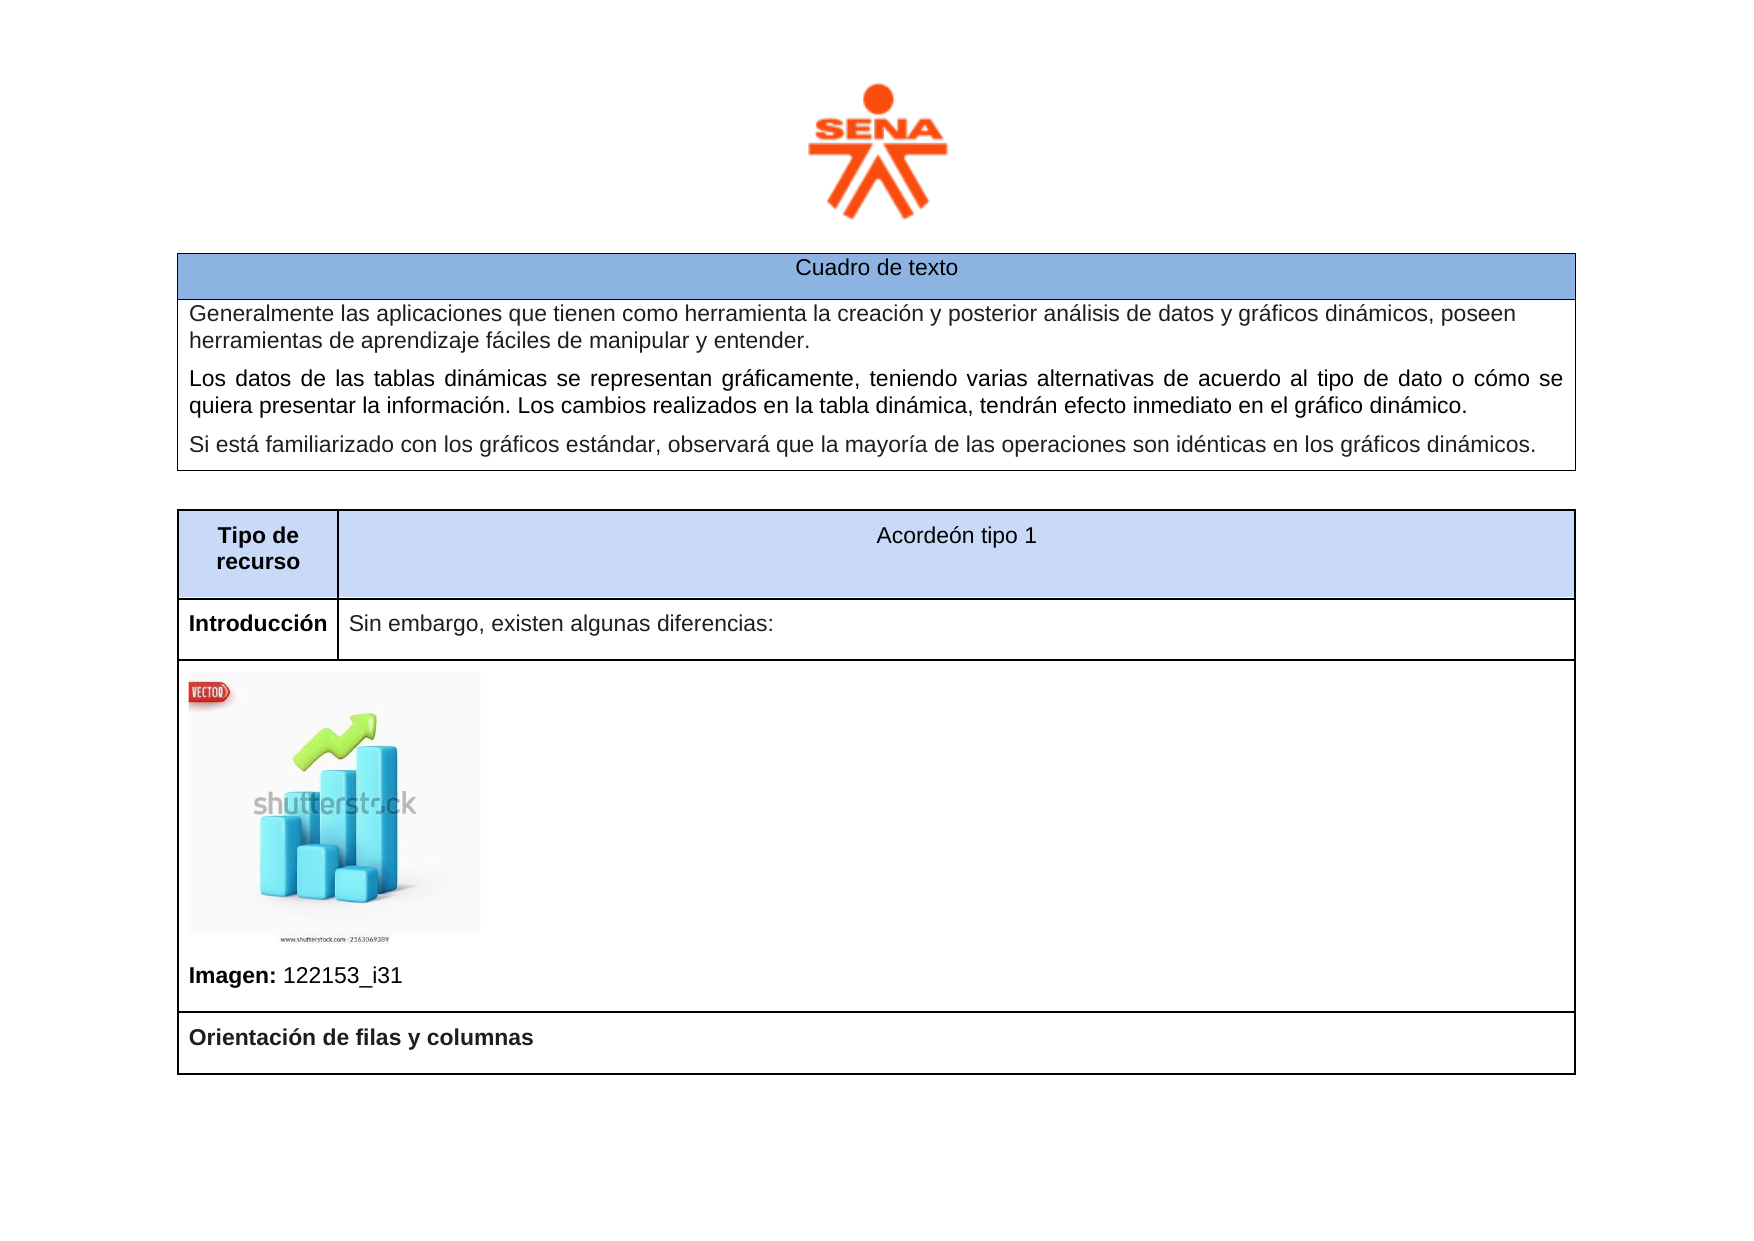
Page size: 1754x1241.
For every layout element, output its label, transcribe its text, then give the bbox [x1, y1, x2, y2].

table_cell Sin embargo, existen algunas diferencias: [339, 600, 1574, 659]
table_cell Imagen: 122153_i31 [179, 661, 1574, 1011]
picture [796, 75, 958, 227]
table_header Acordeón tipo 1 [339, 511, 1574, 597]
table_header Cuadro de texto [178, 254, 1575, 299]
table_cell Introducción [179, 600, 337, 659]
table_cell Generalmente las aplicaciones que tienen como herramienta la creación y posterior análisis de datos y gráficos dinámicos, poseen herramientas de aprendizaje fáciles de manipular y entender. Los datos de las tablas dinámicas se representan gráficamente, teniendo varias alternativas de acuerdo al tipo de dato o cómo se quiera presentar la información. Los cambios realizados en la tabla dinámica, tendrán efecto inmediato en el gráfico dinámico. Si está familiarizado con los gráficos estándar, observará que la mayoría de las operaciones son idénticas en los gráficos dinámicos. [178, 300, 1575, 469]
table_header Tipo de recurso [179, 511, 337, 597]
picture [188, 671, 481, 944]
